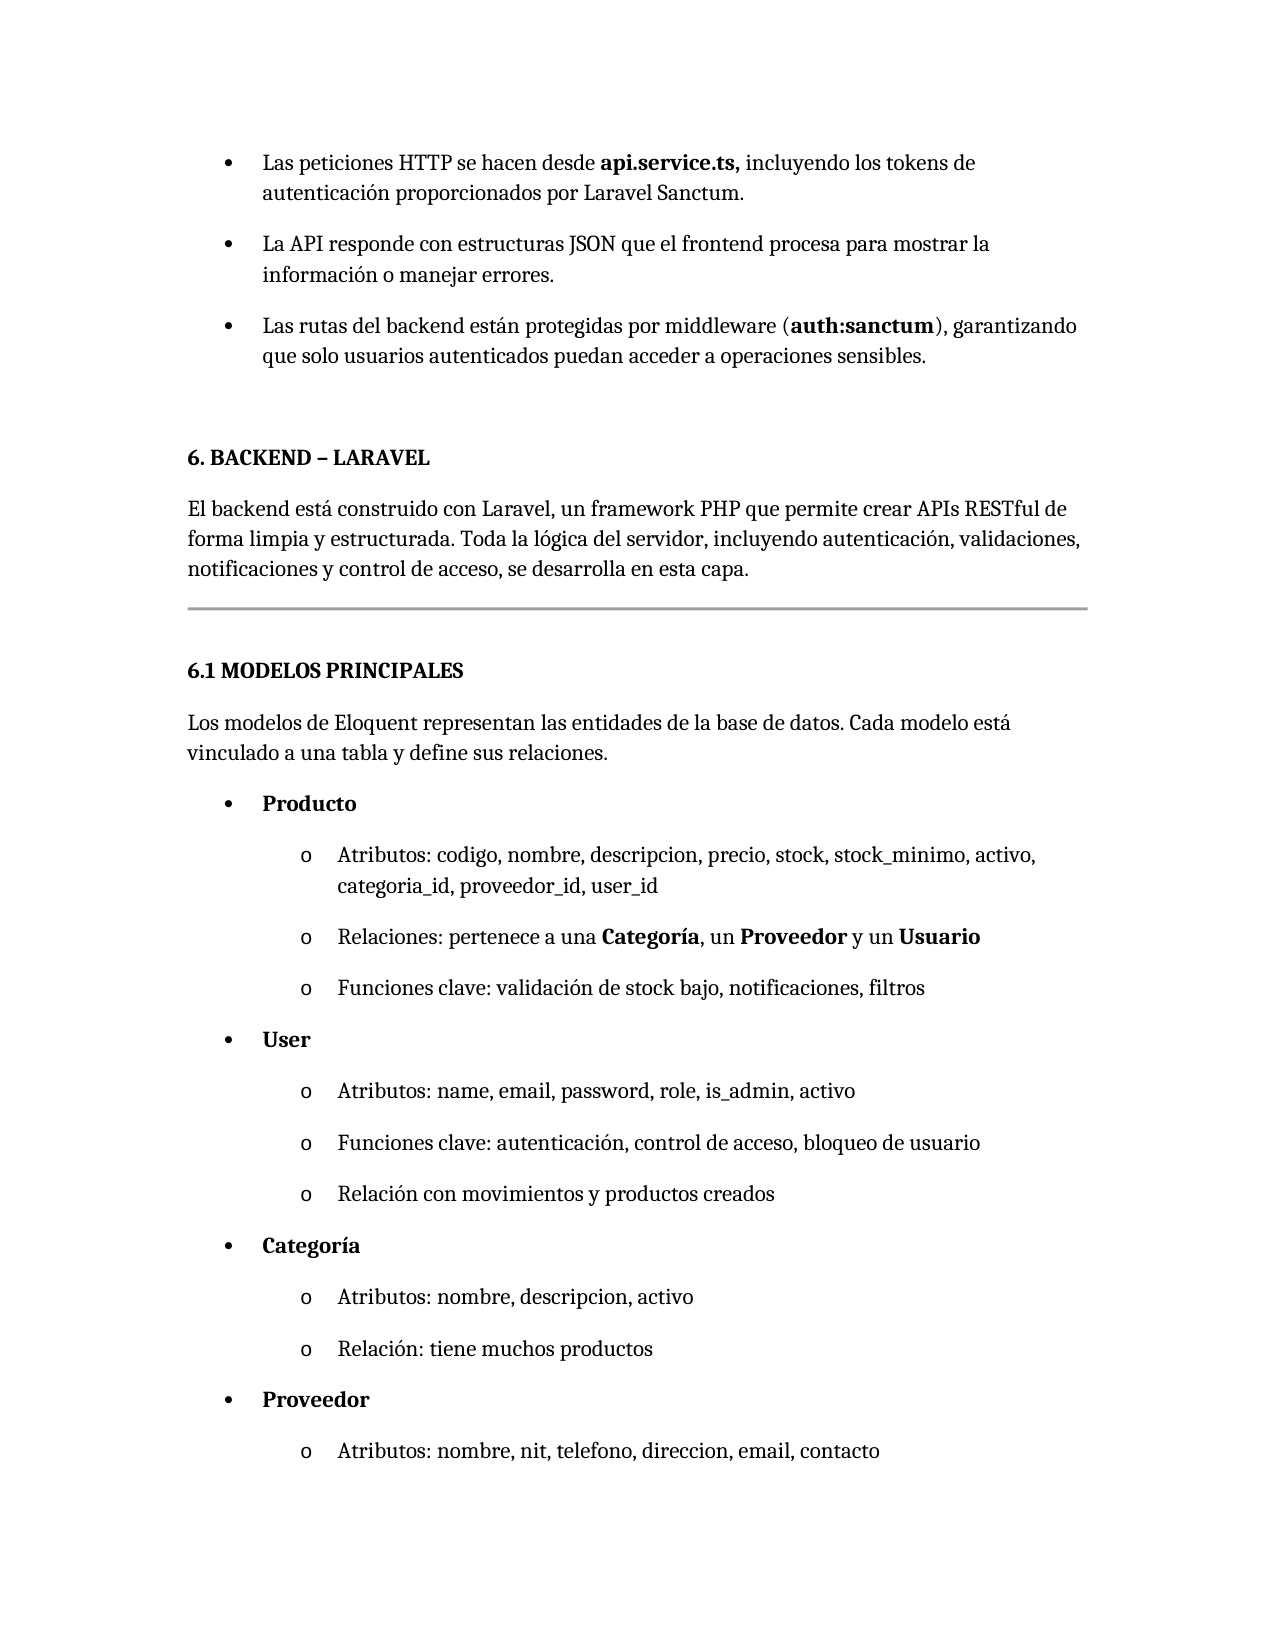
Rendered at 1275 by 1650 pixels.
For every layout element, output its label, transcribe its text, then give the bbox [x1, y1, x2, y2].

list Atributos: nombre, descripcion, activo [300, 1284, 1087, 1311]
list Atributos: nombre, nit, telefono, direccion, email, contacto [300, 1438, 1087, 1465]
list Producto [225, 791, 1087, 817]
list User [225, 1027, 1087, 1053]
list Relaciones: pertenece a una Categoría, un Proveedor y un Usuario [300, 923, 1087, 950]
text 6. BACKEND – LARAVEL [187, 445, 1087, 471]
list Atributos: name, email, password, role, is_admin, activo [300, 1078, 1087, 1105]
text Los modelos de Eloquent representan las entidades de la base de datos. Cada modelo está vinculado a una tabla y define sus relaciones. [187, 709, 1087, 766]
list Relación con movimientos y productos creados [300, 1181, 1087, 1208]
list Relación: tiene muchos productos [300, 1336, 1087, 1362]
text 6.1 MODELOS PRINCIPALES [187, 658, 1087, 685]
list Categoría [225, 1233, 1087, 1259]
list Funciones clave: validación de stock bajo, notificaciones, filtros [300, 975, 1087, 1002]
list Proveedor [225, 1387, 1087, 1413]
list La API responde con estructuras JSON que el frontend procesa para mostrar la información o manejar errores. [225, 231, 1087, 288]
list Las peticiones HTTP se hacen desde api.service.ts, incluyendo los tokens de autenticación proporcionados por Laravel Sanctum. [225, 150, 1087, 207]
list Las rutas del backend están protegidas por middleware (auth:sanctum), garantizando que solo usuarios autenticados puedan acceder a operaciones sensibles. [225, 312, 1087, 369]
list Funciones clave: autenticación, control de acceso, bloqueo de usuario [300, 1129, 1087, 1156]
list Atributos: codigo, nombre, descripcion, precio, stock, stock_minimo, activo, categoria_id, proveedor_id, user_id [300, 842, 1087, 899]
text El backend está construido con Laravel, un framework PHP que permite crear APIs RESTful de forma limpia y estructurada. Toda la lógica del servidor, incluyendo autenticación, validaciones, notificaciones y control de acceso, se desarrolla en esta capa. [187, 496, 1087, 583]
